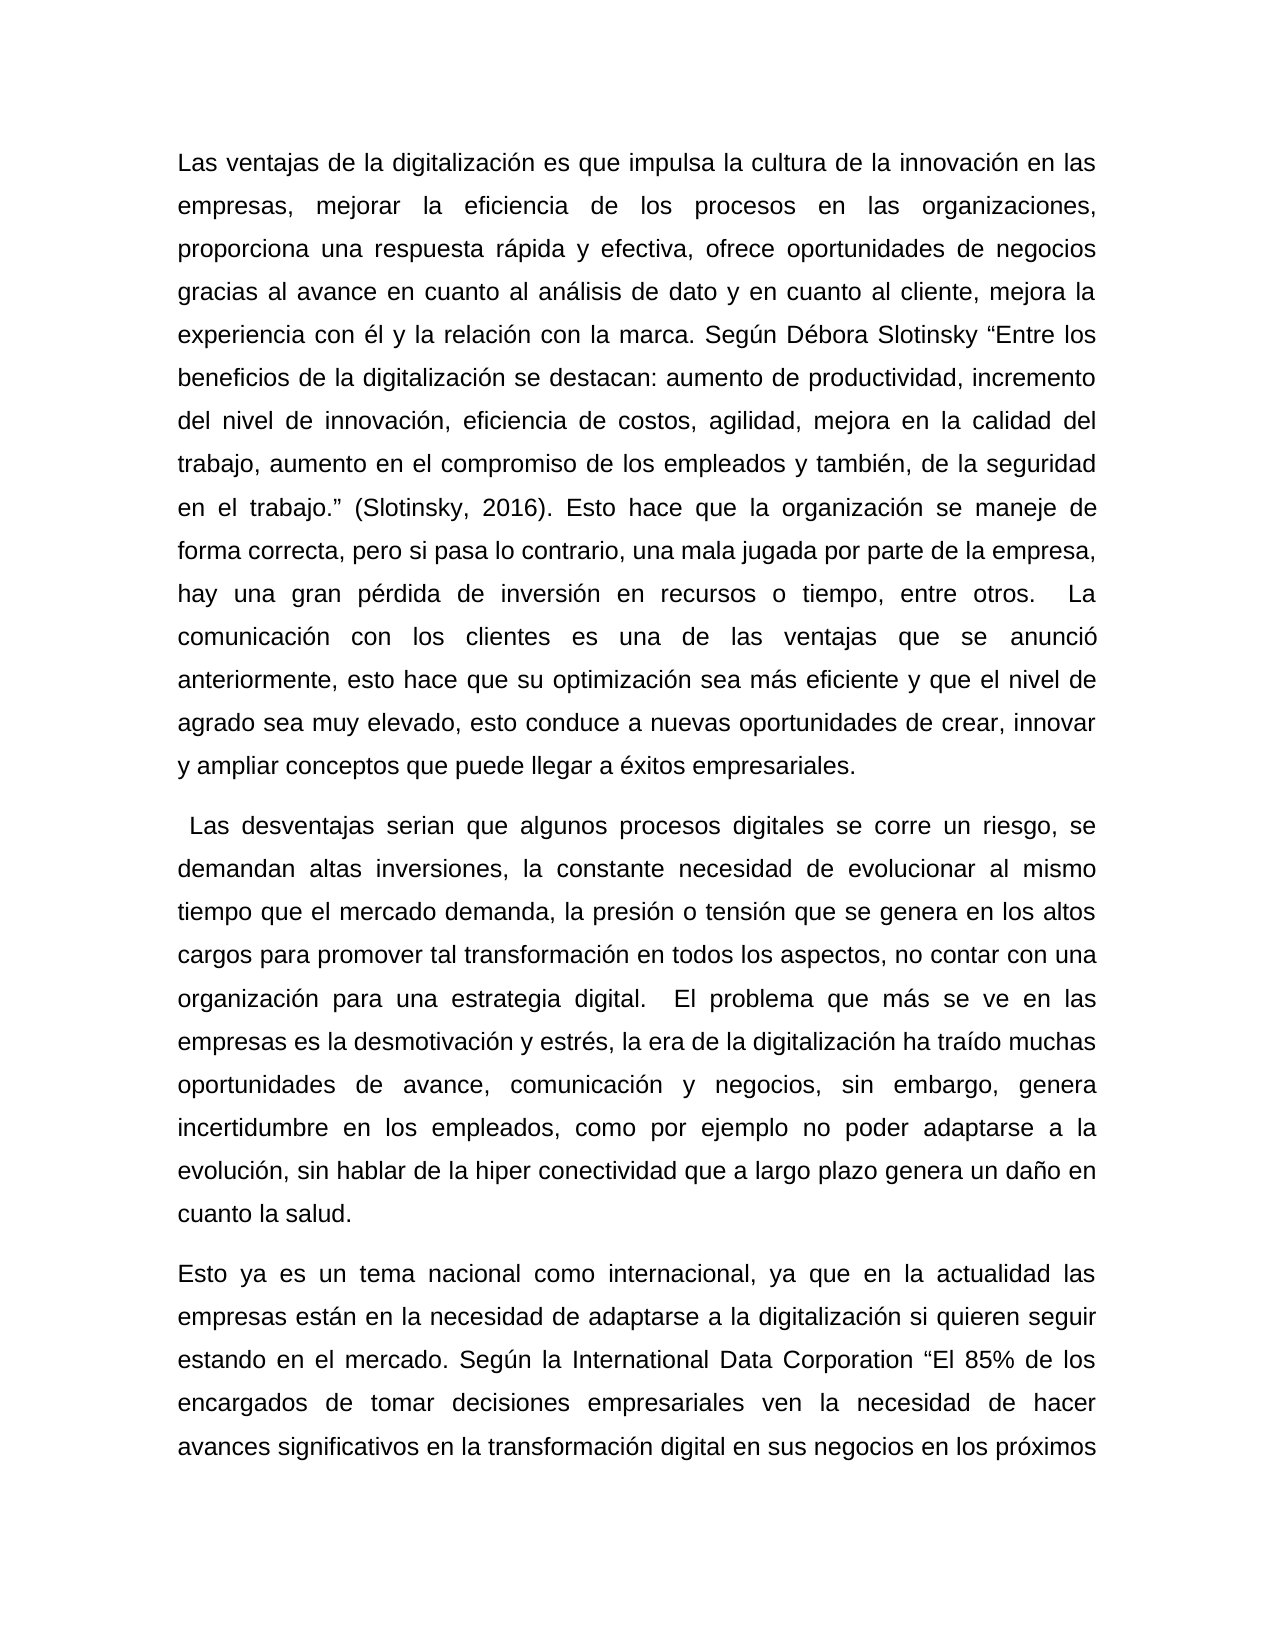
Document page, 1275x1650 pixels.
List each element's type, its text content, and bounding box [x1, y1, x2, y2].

text Las ventajas de la digitalización es que impulsa la cultura de la innovación en las empresas, mejorar la eficiencia de los procesos en las organizaciones, proporciona una respuesta rápida y efectiva, ofrece oportunidades de negocios gracias al avance en cuanto al análisis de dato y en cuanto al cliente, mejora la experiencia con él y la relación con la marca. Según Débora Slotinsky “Entre los beneficios de la digitalización se destacan: aumento de productividad, incremento del nivel de innovación, eficiencia de costos, agilidad, mejora en la calidad del trabajo, aumento en el compromiso de los empleados y también, de la seguridad en el trabajo.”. Esto hace que la organización se maneje de forma correcta, pero si pasa lo contrario, una mala jugada por parte de la empresa, hay una gran pérdida de inversión en recursos o tiempo, entre otros. La comunicación con los clientes es una de las ventajas que se anunció anteriormente, esto hace que su optimización sea más eficiente y que el nivel de agrado sea muy elevado, esto conduce a nuevas oportunidades de crear, innovar y ampliar conceptos que puede llegar a éxitos empresariales. [177, 148, 1098, 780]
text Las desventajas serian que algunos procesos digitales se corre un riesgo, se demandan altas inversiones, la constante necesidad de evolucionar al mismo tiempo que el mercado demanda, la presión o tensión que se genera en los altos cargos para promover tal transformación en todos los aspectos, no contar con una organización para una estrategia digital. El problema que más se ve en las empresas es la desmotivación y estrés, la era de la digitalización ha traído muchas oportunidades de avance, comunicación y negocios, sin embargo, genera incertidumbre en los empleados, como por ejemplo no poder adaptarse a la evolución, sin hablar de la hiper conectividad que a largo plazo genera un daño en cuanto la salud. [177, 811, 1098, 1228]
